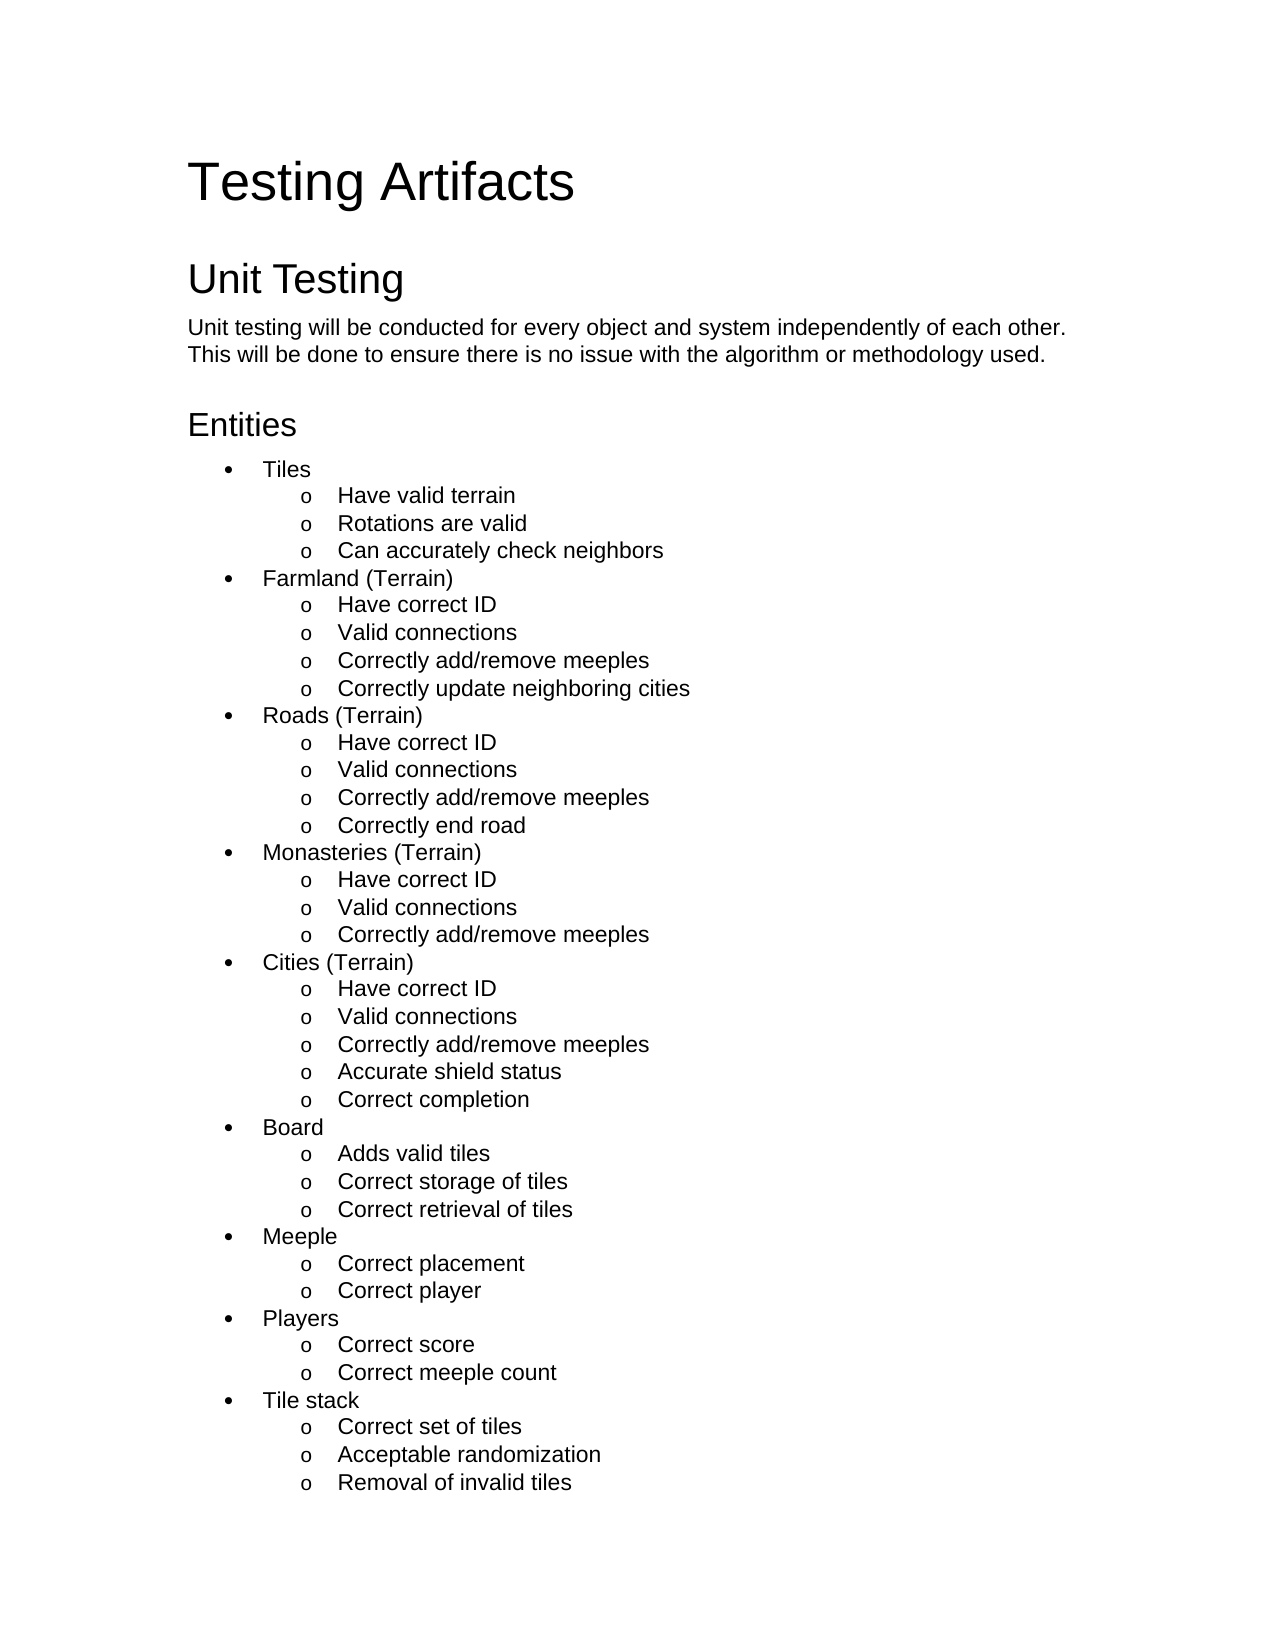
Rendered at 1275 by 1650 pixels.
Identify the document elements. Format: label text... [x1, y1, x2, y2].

list Have correct ID [300, 728, 1087, 756]
list Correctly add/remove meeples [300, 784, 1087, 812]
list Farmland (Terrain) [225, 565, 1087, 591]
list Have valid terrain [300, 482, 1087, 509]
list Correct meeple count [300, 1359, 1087, 1387]
list Cities (Terrain) [225, 949, 1087, 975]
list Correctly end road [300, 812, 1087, 839]
list Correct completion [300, 1086, 1087, 1114]
list Acceptable randomization [300, 1441, 1087, 1468]
list Correctly add/remove meeples [300, 1031, 1087, 1058]
text Testing Artifacts [187, 150, 1087, 212]
text Entities [187, 404, 1087, 443]
list Valid connections [300, 756, 1087, 784]
list Tile stack [225, 1387, 1087, 1413]
list Can accurately check neighbors [300, 537, 1087, 565]
list Correct player [300, 1277, 1087, 1305]
list Correct set of tiles [300, 1413, 1087, 1441]
text Unit testing will be conducted for every object and system independently of each other. This will be done to ensure there is no issue with the algorithm or methodology used. [187, 314, 1087, 367]
list Adds valid tiles [300, 1140, 1087, 1168]
list Tiles [225, 456, 1087, 482]
list Have correct ID [300, 591, 1087, 619]
list Have correct ID [300, 975, 1087, 1003]
list Correctly update neighboring cities [300, 674, 1087, 702]
list Correct storage of tiles [300, 1168, 1087, 1196]
list Monasteries (Terrain) [225, 839, 1087, 866]
list Correctly add/remove meeples [300, 647, 1087, 674]
list Removal of invalid tiles [300, 1468, 1087, 1496]
list Board [225, 1114, 1087, 1140]
list Correct score [300, 1331, 1087, 1359]
text Unit Testing [187, 254, 1087, 302]
list Valid connections [300, 893, 1087, 921]
list Correct placement [300, 1249, 1087, 1277]
list Players [225, 1305, 1087, 1331]
list Valid connections [300, 1003, 1087, 1031]
list Accurate shield status [300, 1058, 1087, 1086]
list Rotations are valid [300, 509, 1087, 537]
list Correct retrieval of tiles [300, 1196, 1087, 1223]
list Valid connections [300, 619, 1087, 647]
list Have correct ID [300, 866, 1087, 893]
list Correctly add/remove meeples [300, 921, 1087, 949]
list Roads (Terrain) [225, 702, 1087, 728]
list Meeple [225, 1223, 1087, 1249]
